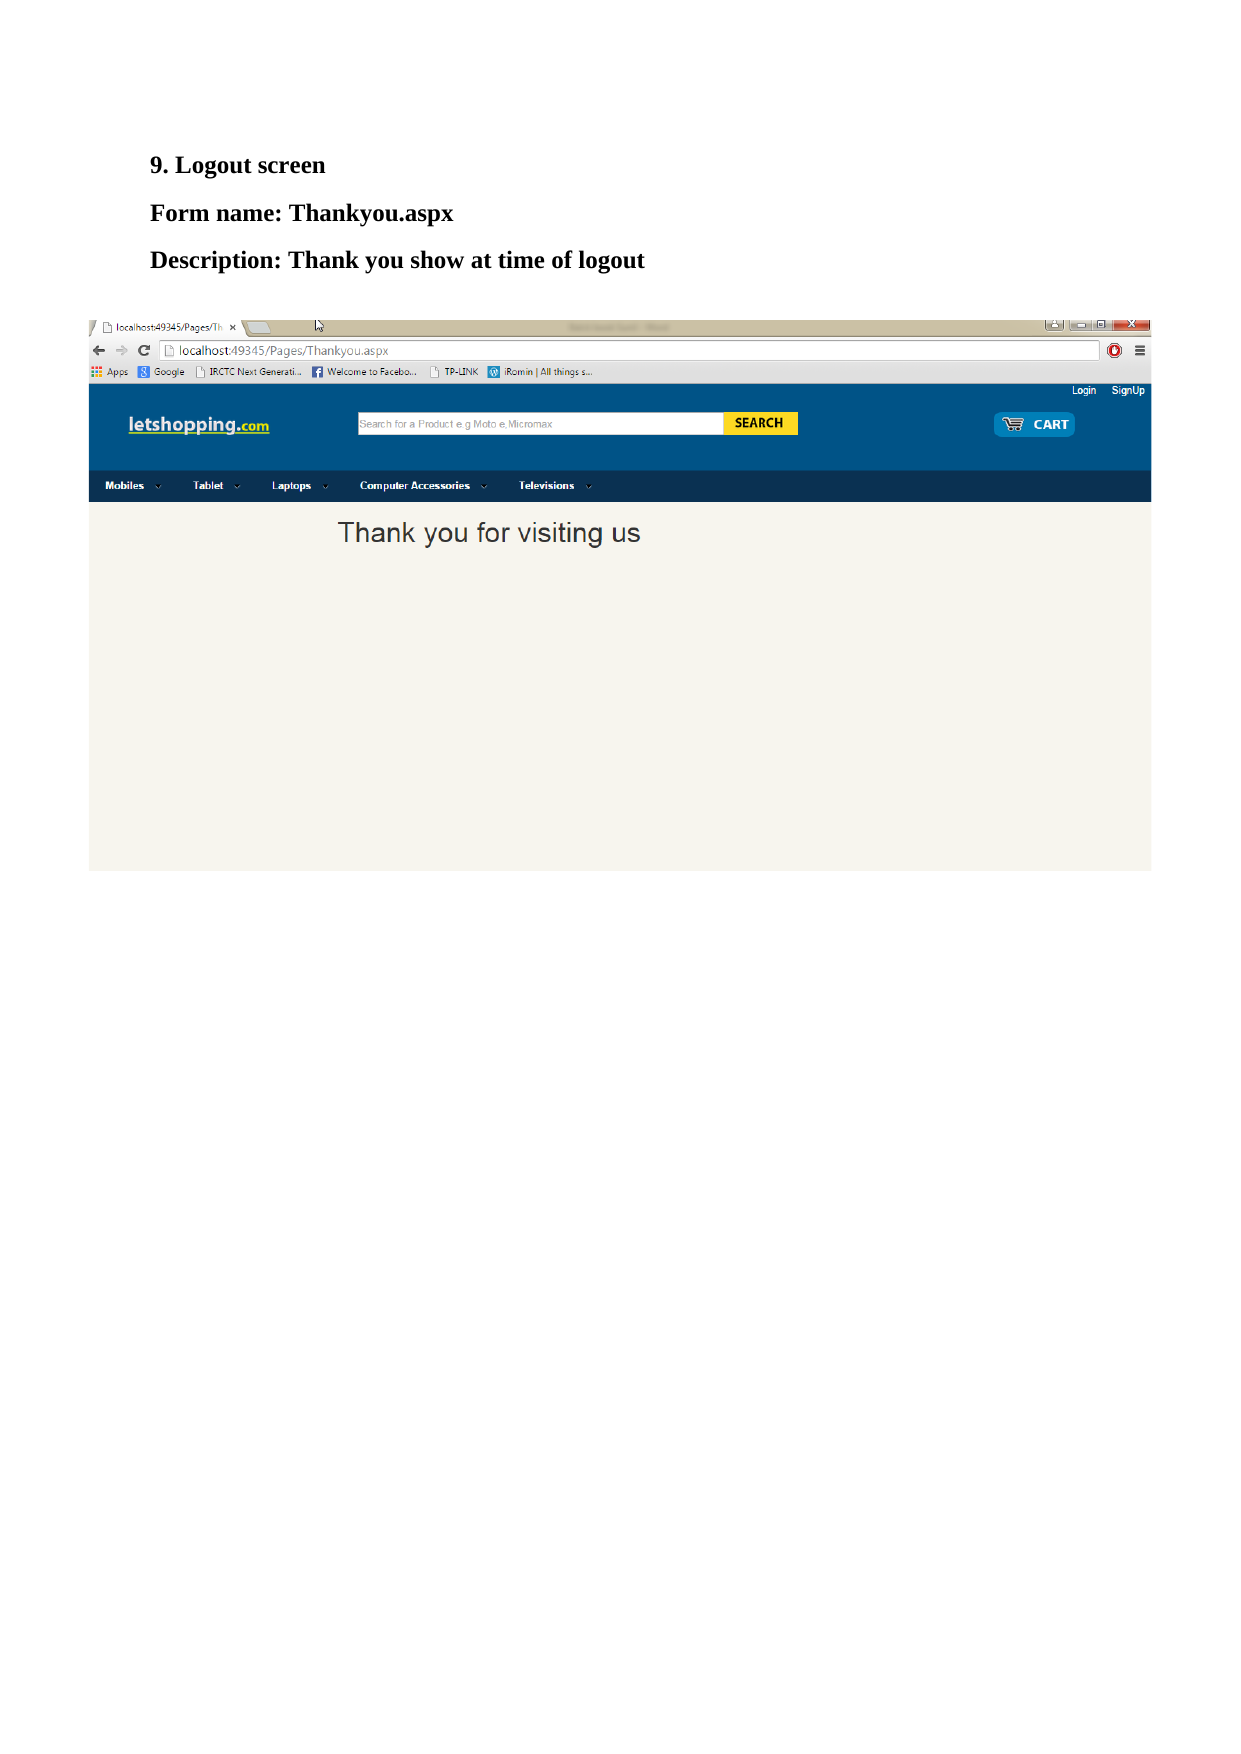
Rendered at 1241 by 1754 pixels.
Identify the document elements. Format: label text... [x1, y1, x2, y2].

text Description: Thank you show at time of logout [150, 245, 1090, 274]
text Form name: Thankyou.aspx [150, 198, 1090, 226]
text 9. Logout screen [150, 150, 1090, 179]
picture [88, 320, 1152, 871]
